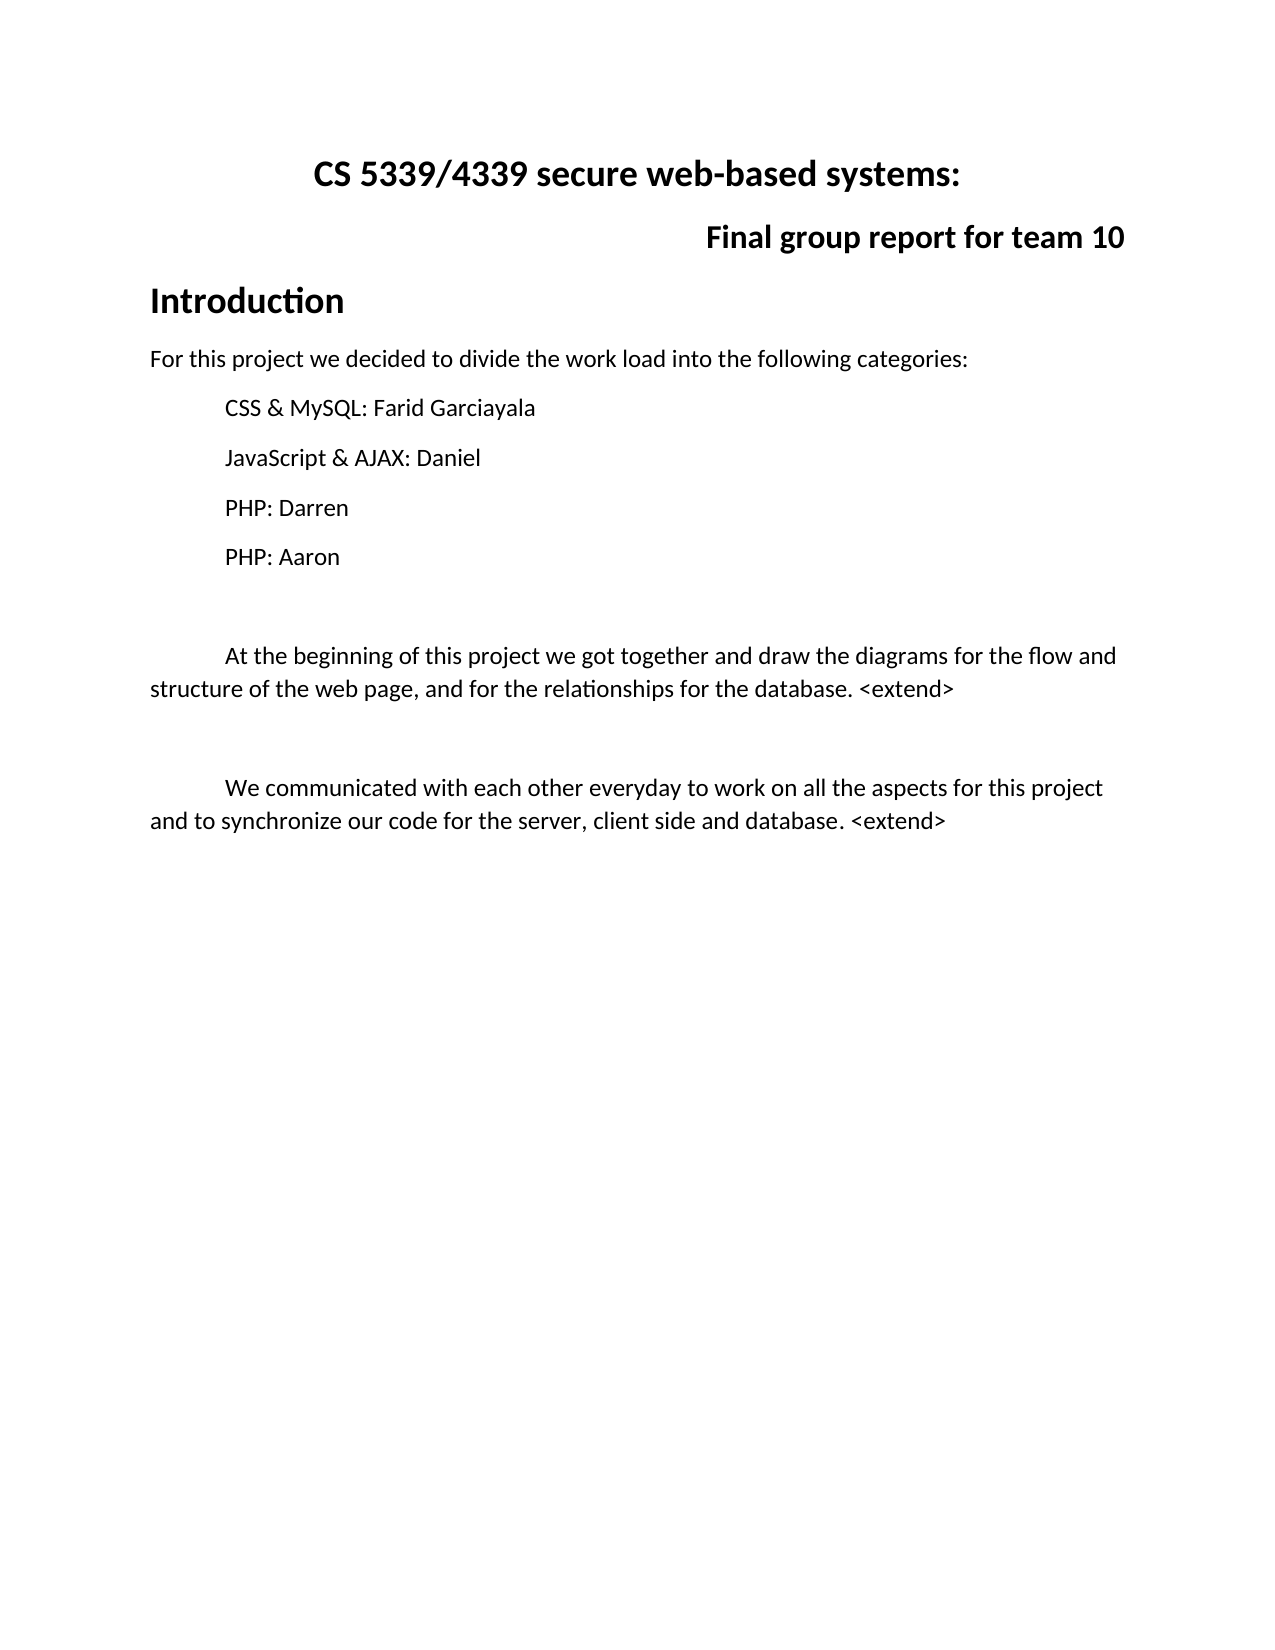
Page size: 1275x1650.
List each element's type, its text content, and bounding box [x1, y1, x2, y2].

text At the beginning of this project we got together and draw the diagrams for the flow and structure of the web page, and for the relationships for the database. <extend> [150, 640, 1125, 704]
text CSS & MySQL: Farid Garciayala [150, 392, 1125, 423]
text Final group report for team 10 [225, 216, 1125, 257]
text We communicated with each other everyday to work on all the aspects for this project and to synchronize our code for the server, client side and database. <extend> [150, 772, 1125, 836]
text PHP: Darren [150, 492, 1125, 522]
text CS 5339/4339 secure web-based systems: [150, 150, 1125, 196]
text JavaScript & AJAX: Daniel [150, 442, 1125, 473]
text For this project we decided to divide the work load into the following categories: [150, 343, 1125, 373]
text PHP: Aaron [150, 541, 1125, 572]
text Introduction [150, 277, 1125, 323]
